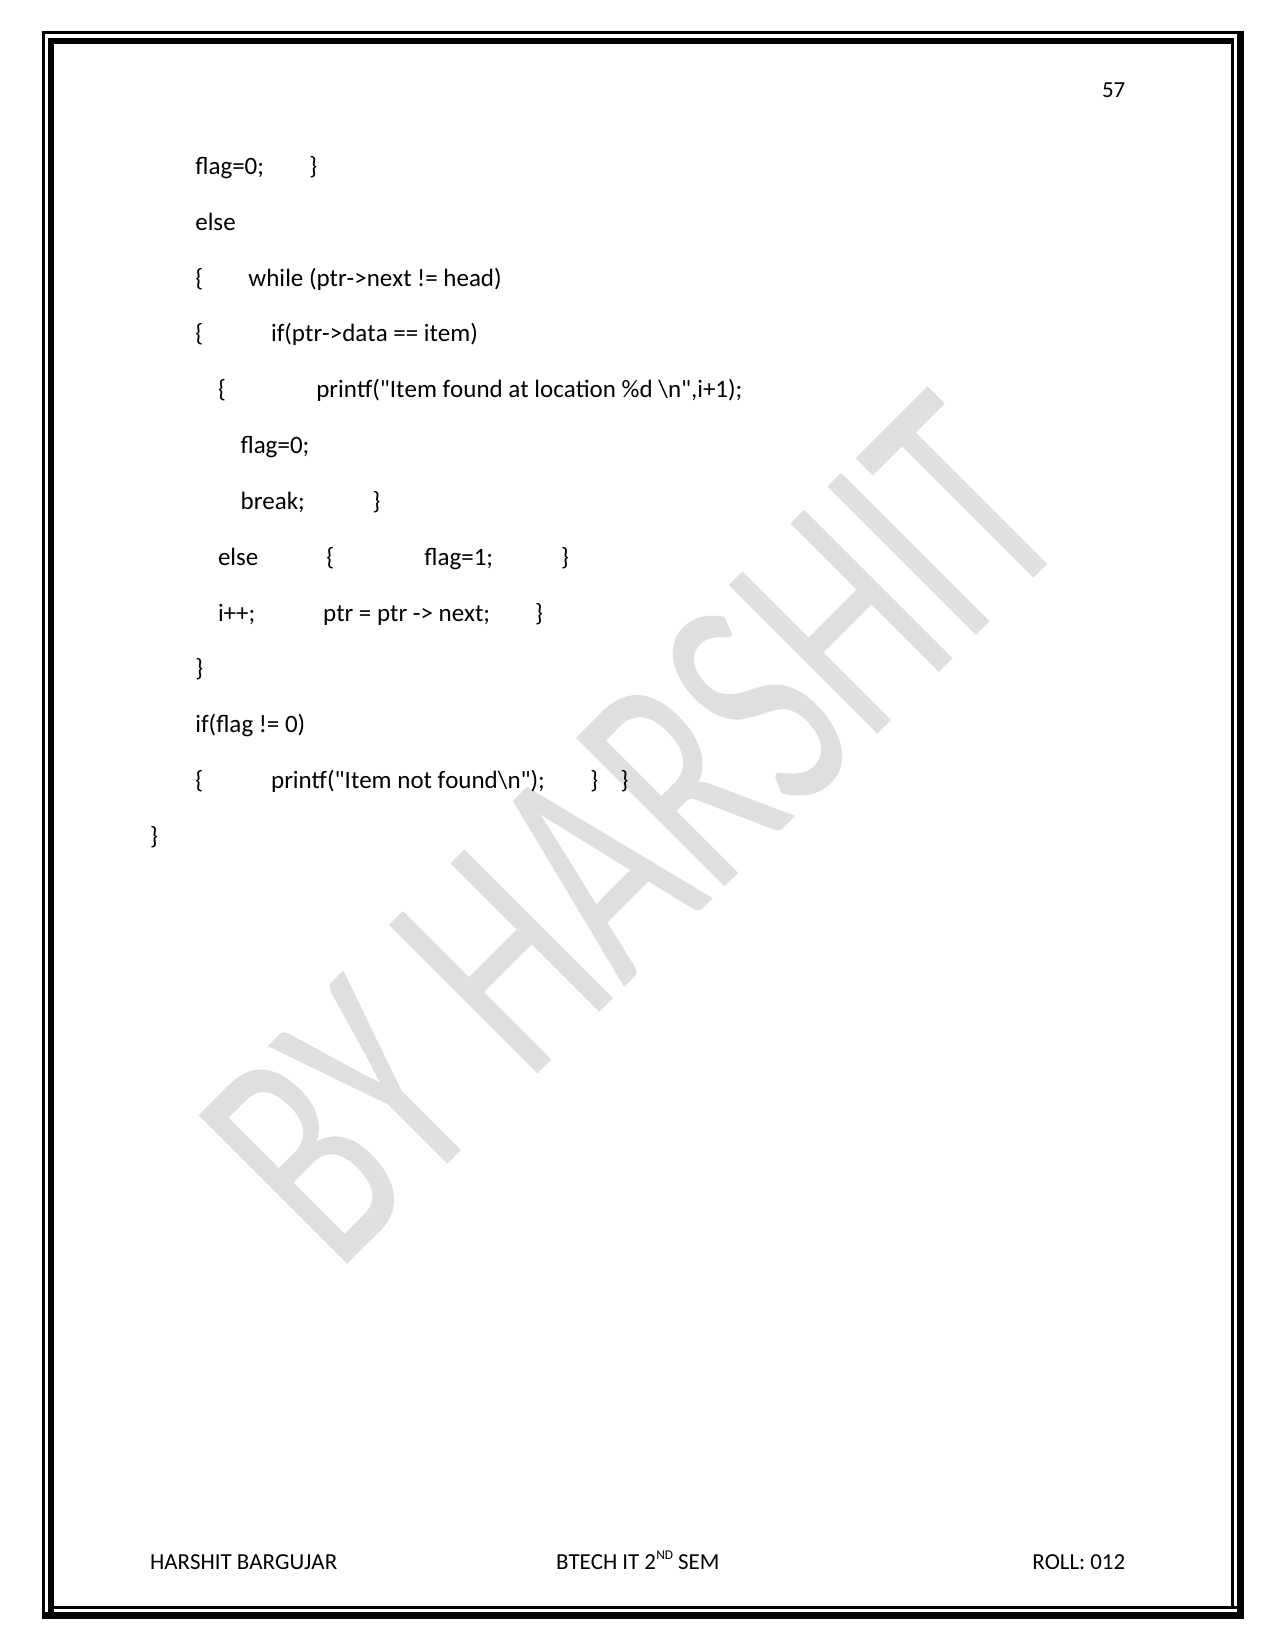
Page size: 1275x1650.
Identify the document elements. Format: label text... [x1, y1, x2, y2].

text } [150, 820, 1125, 851]
text { printf("Item not found\n"); } } [150, 764, 1125, 795]
text flag=0; } [150, 150, 1125, 181]
text if(flag != 0) [150, 708, 1125, 739]
text else [150, 206, 1125, 236]
text } [150, 652, 1125, 683]
text { if(ptr->data == item) [150, 317, 1125, 348]
text { printf("Item found at location %d \n",i+1); [150, 373, 1125, 404]
text else { flag=1; } [150, 541, 1125, 571]
text i++; ptr = ptr -> next; } [150, 597, 1125, 627]
text break; } [150, 485, 1125, 516]
text { while (ptr->next != head) [150, 262, 1125, 292]
text flag=0; [150, 429, 1125, 460]
